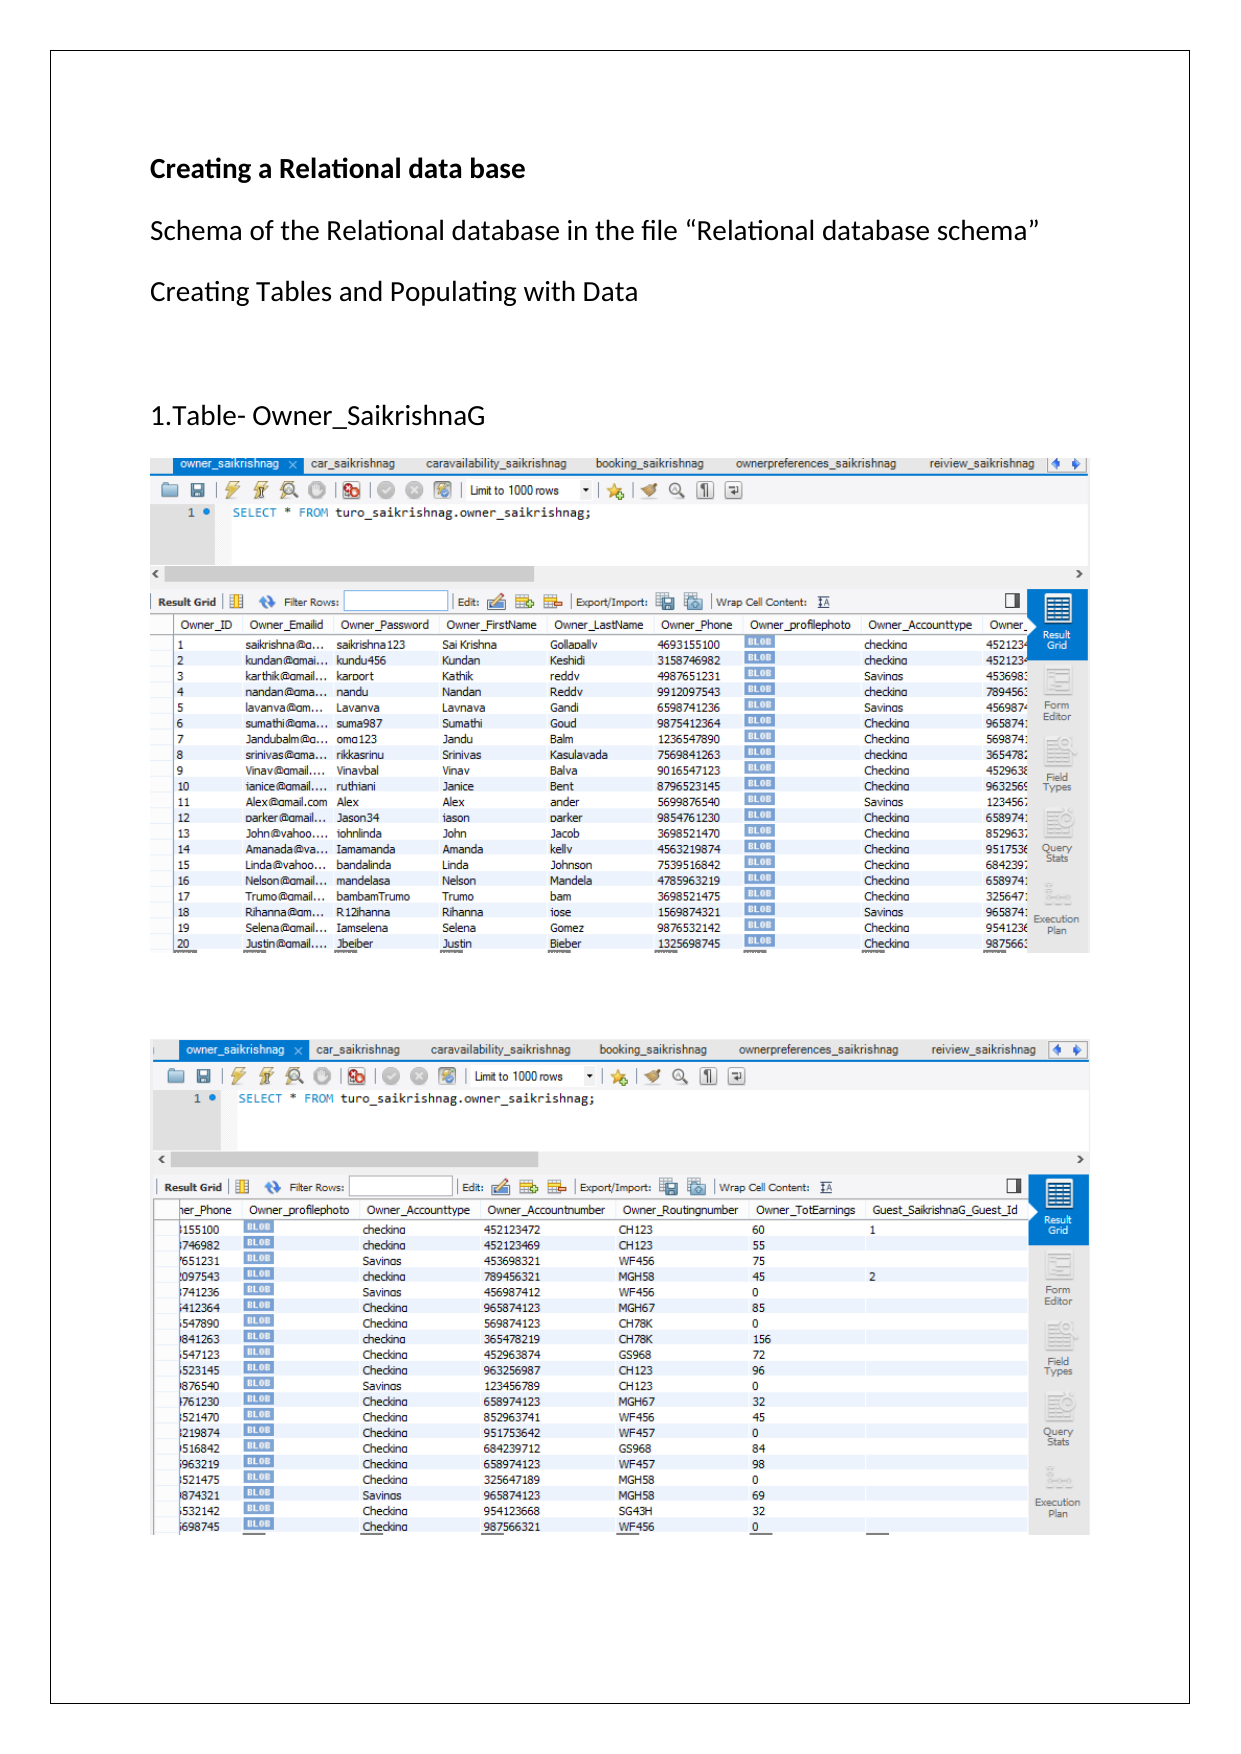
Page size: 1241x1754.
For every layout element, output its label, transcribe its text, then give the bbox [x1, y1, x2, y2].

text Creating Tables and Populating with Data [150, 273, 1090, 309]
text 1.Table- Owner_SaikrishnaG [150, 397, 1090, 433]
text Schema of the Relational database in the file “Relational database schema” [150, 212, 1090, 247]
text Creating a Relational data base [150, 150, 1090, 186]
picture [150, 458, 1091, 953]
picture [150, 1039, 1091, 1535]
